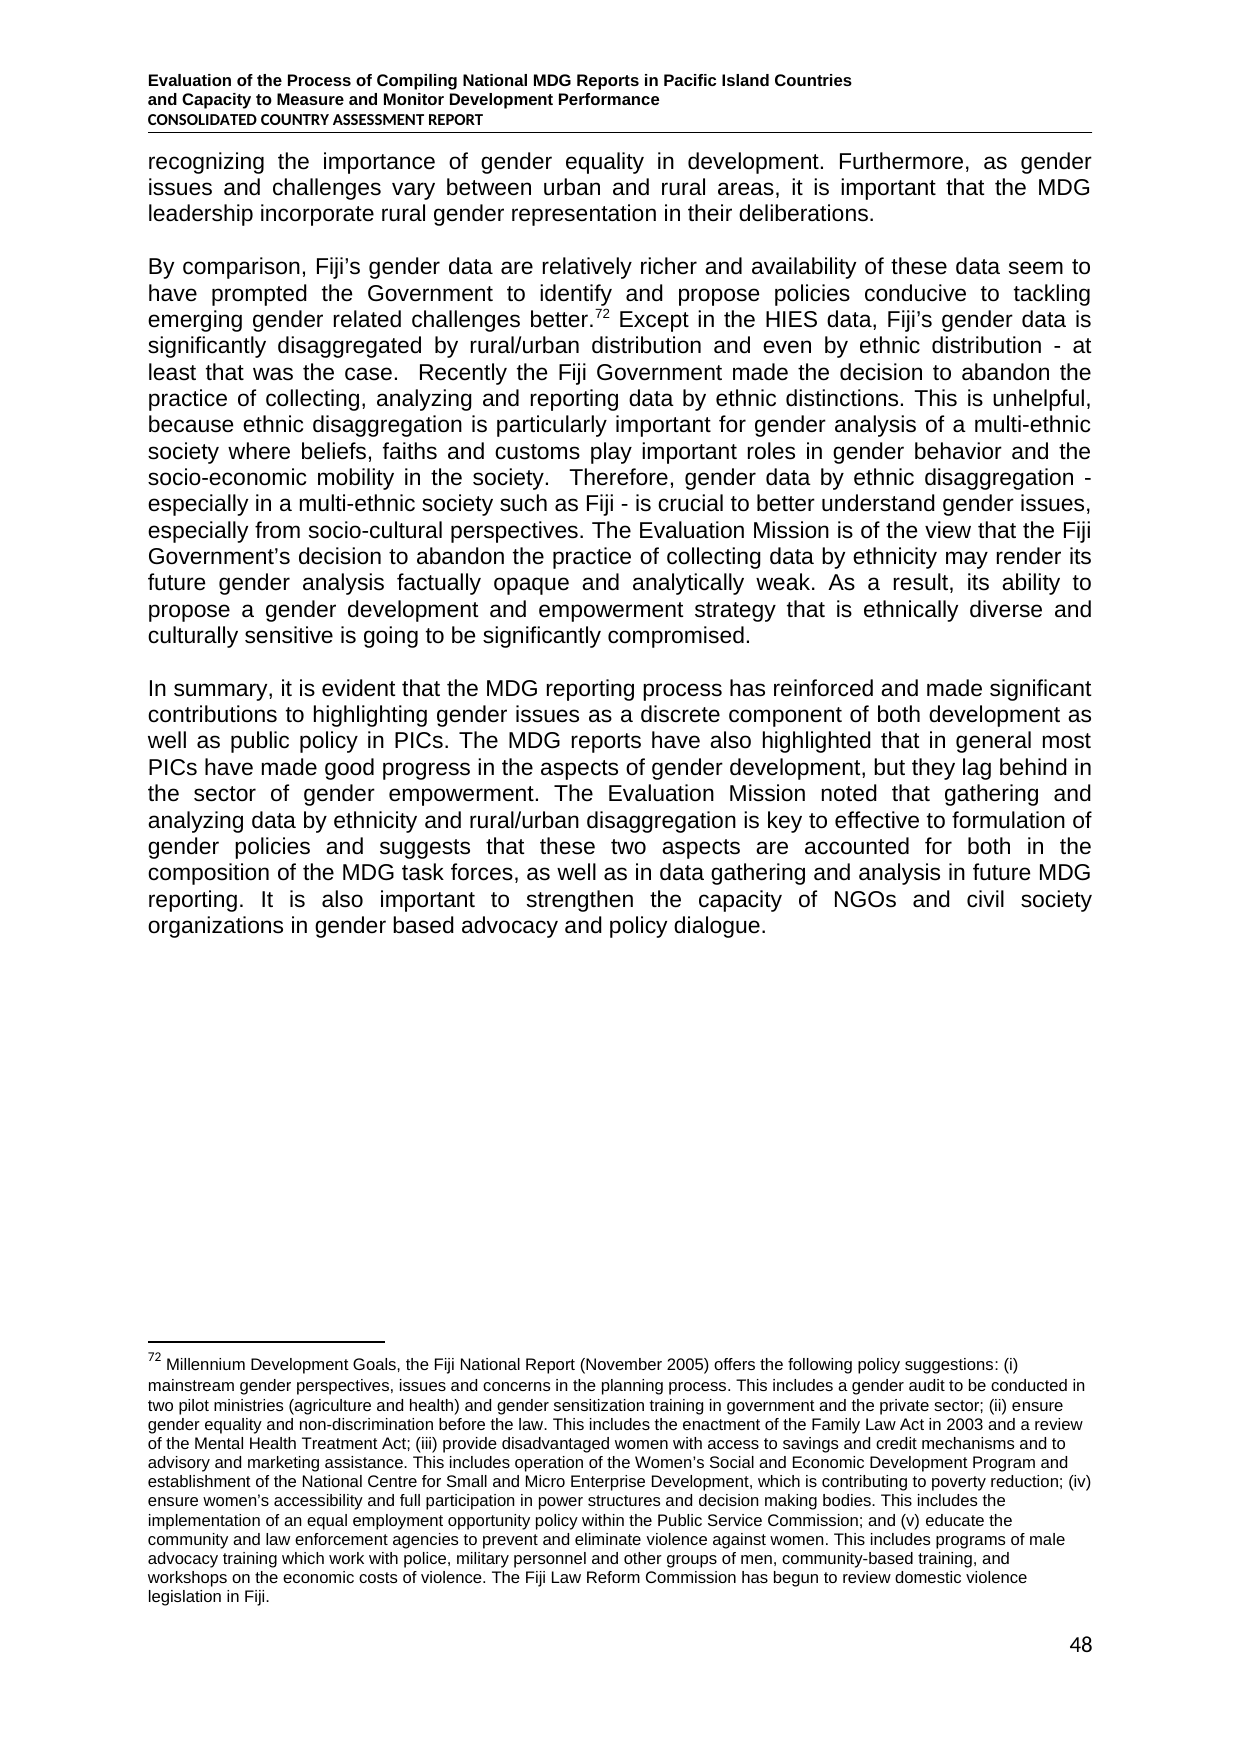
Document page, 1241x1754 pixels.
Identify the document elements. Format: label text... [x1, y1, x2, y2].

text In summary, it is evident that the MDG reporting process has reinforced and made significant contributions to highlighting gender issues as a discrete component of both development as well as public policy in PICs. The MDG reports have also highlighted that in general most PICs have made good progress in the aspects of gender development, but they lag behind in the sector of gender empowerment. The Evaluation Mission noted that gathering and analyzing data by ethnicity and rural/urban disaggregation is key to effective to formulation of gender policies and suggests that these two aspects are accounted for both in the composition of the MDG task forces, as well as in data gathering and analysis in future MDG reporting. It is also important to strengthen the capacity of NGOs and civil society organizations in gender based advocacy and policy dialogue. [148, 675, 1092, 938]
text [148, 148, 1092, 227]
text By comparison, Fiji’s gender data are relatively richer and availability of these data seem to have prompted the Government to identify and propose policies conducive to tackling emerging gender related challenges better. Except in the HIES data, Fiji’s gender data is significantly disaggregated by rural/urban distribution and even by ethnic distribution - at least that was the case. Recently the Fiji Government made the decision to abandon the practice of collecting, analyzing and reporting data by ethnic distinctions. This is unhelpful, because ethnic disaggregation is particularly important for gender analysis of a multi-ethnic society where beliefs, faiths and customs play important roles in gender behavior and the socio-economic mobility in the society. Therefore, gender data by ethnic disaggregation - especially in a multi-ethnic society such as Fiji - is crucial to better understand gender issues, especially from socio-cultural perspectives. The Evaluation Mission is of the view that the Fiji Government’s decision to abandon the practice of collecting data by ethnicity may render its future gender analysis factually opaque and analytically weak. As a result, its ability to propose a gender development and empowerment strategy that is ethnically diverse and culturally sensitive is going to be significantly compromised. [148, 253, 1092, 648]
